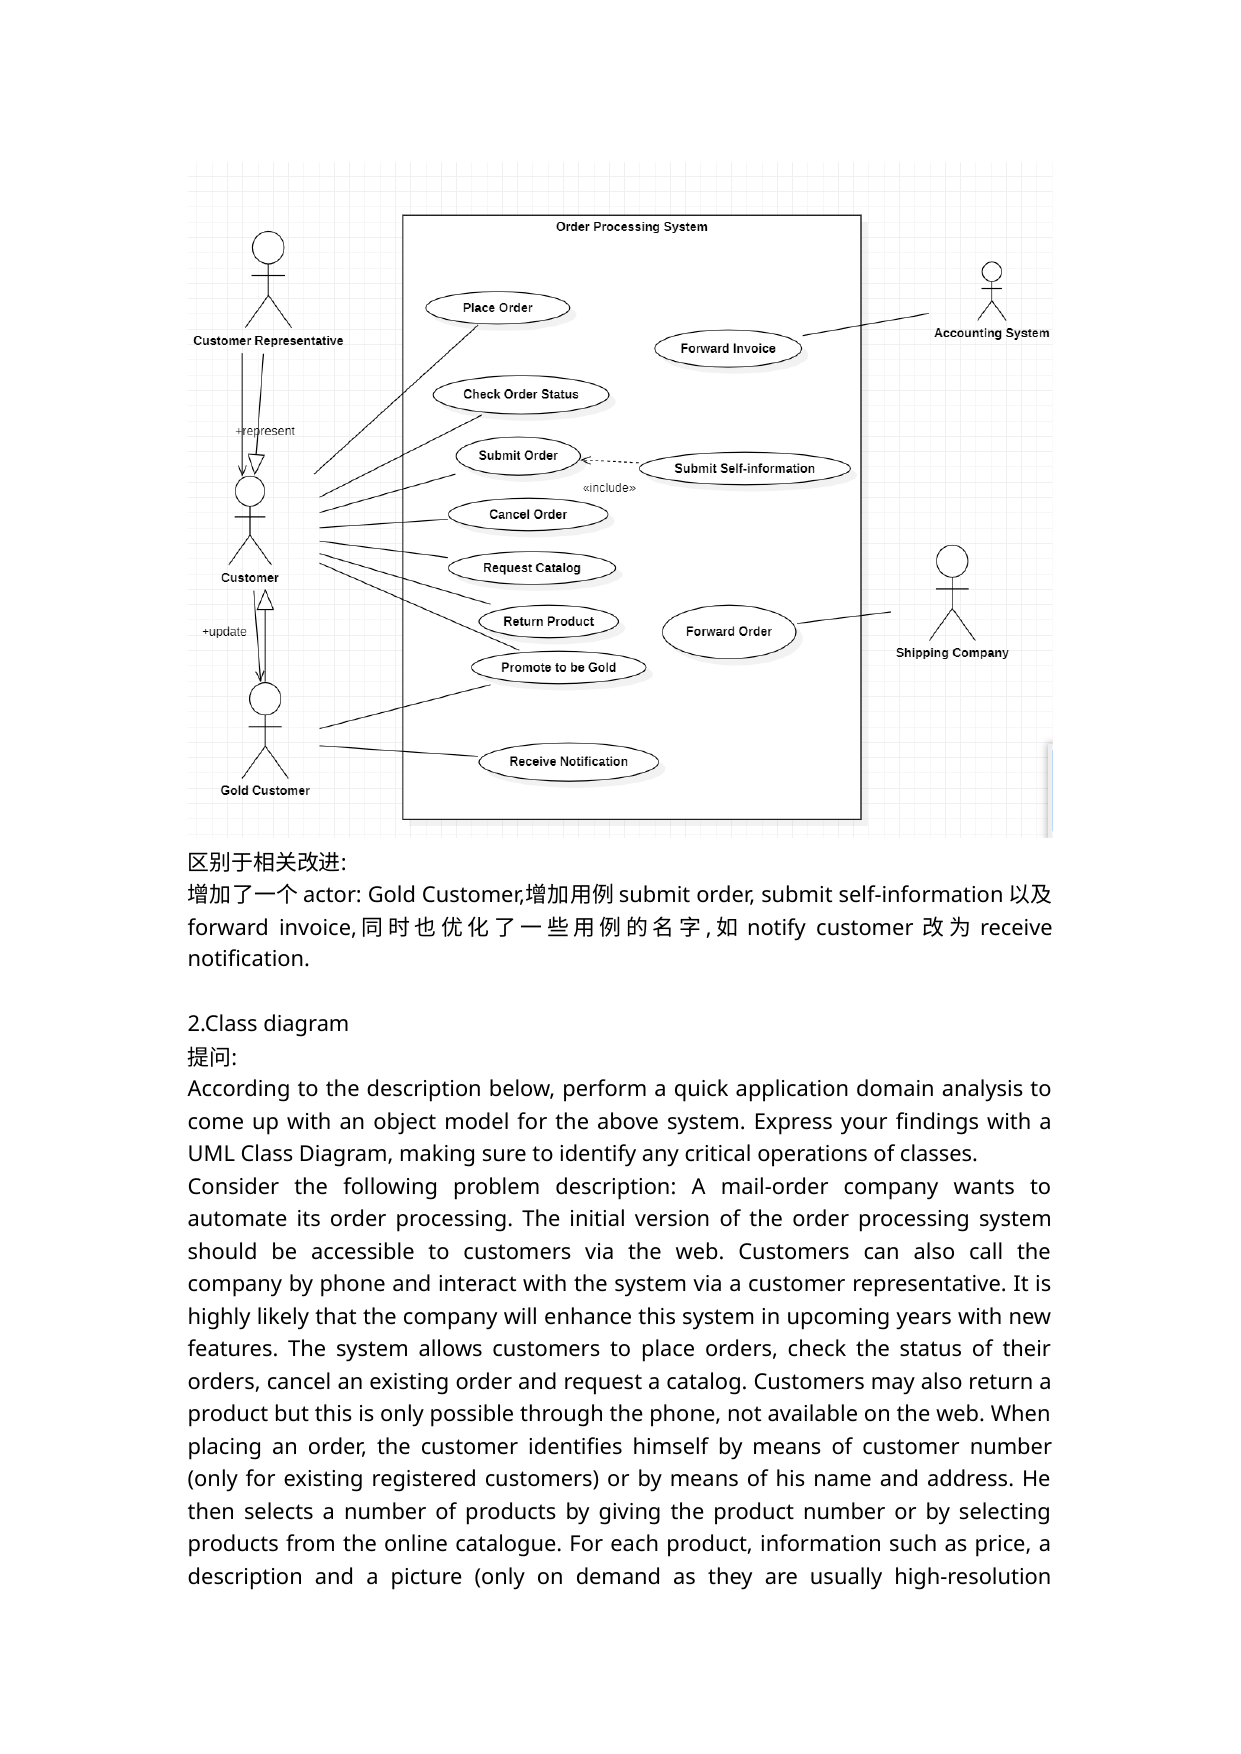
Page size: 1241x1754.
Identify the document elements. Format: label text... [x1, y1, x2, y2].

picture [187, 162, 1053, 838]
text 2.Class diagram [187, 1007, 1053, 1039]
text According to the description below, perform a quick application domain analysis to come up with an object model for the above system. Express your findings with a UML Class Diagram, making sure to identify any critical operations of classes. [187, 1072, 1053, 1169]
text 增加了一个actor: Gold Customer,增加用例submit order, submit self-information以及forward invoice,同时也优化了一些用例的名字,如notify customer改为receive notification. [187, 877, 1053, 974]
text 区别于相关改进: [187, 844, 1053, 877]
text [187, 1169, 1053, 1592]
text 提问: [187, 1039, 1053, 1072]
